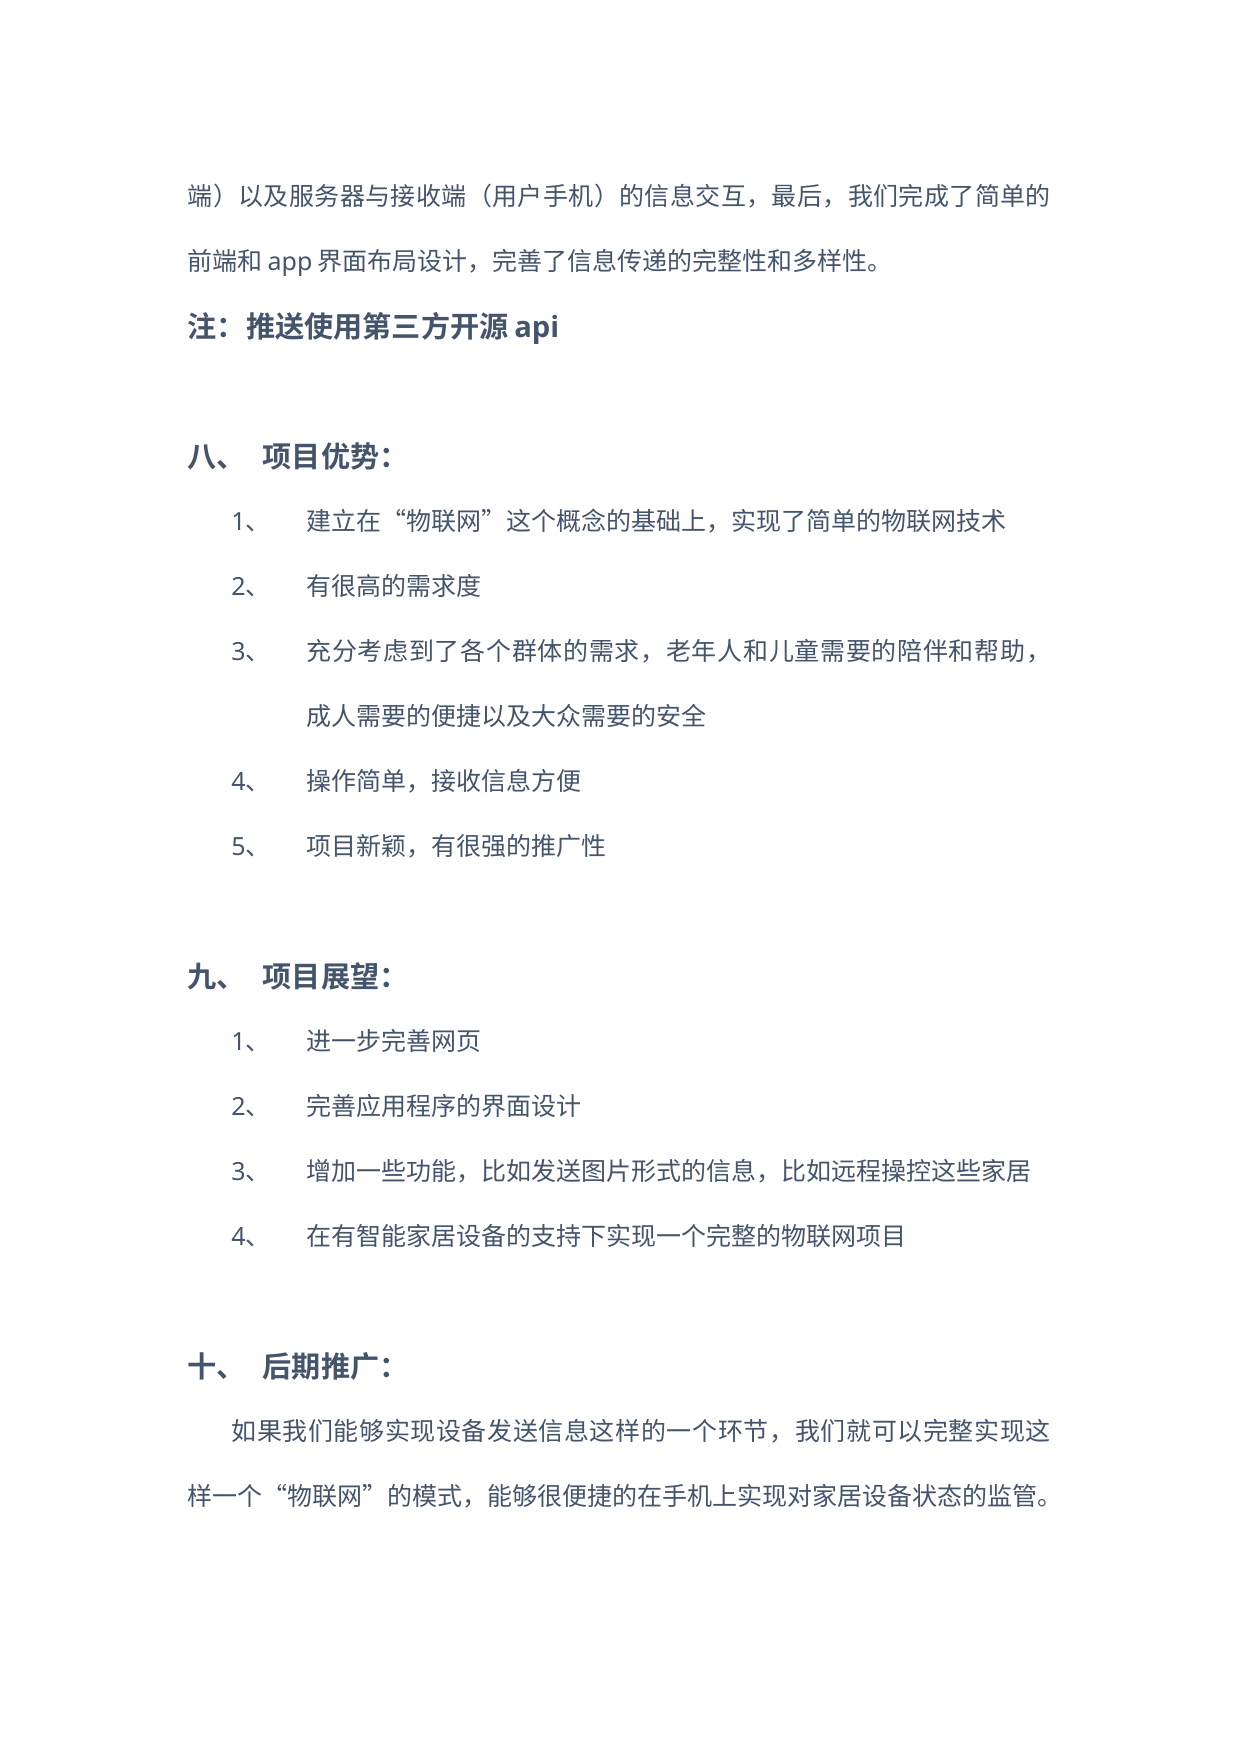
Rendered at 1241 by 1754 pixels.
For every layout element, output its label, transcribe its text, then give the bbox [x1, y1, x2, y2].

text 注：推送使用第三方开源api [187, 292, 1053, 357]
text 如果我们能够实现设备发送信息这样的一个环节，我们就可以完整实现这样一个“物联网”的模式，能够很便捷的在手机上实现对家居设备状态的监管。 [187, 1397, 1053, 1527]
list 项目展望： [187, 942, 1053, 1007]
list 进一步完善网页 [231, 1007, 1053, 1072]
list 在有智能家居设备的支持下实现一个完整的物联网项目 [231, 1202, 1053, 1267]
text 首先我们经过初期讨论确定了项目开发内容，并且搭建了框架，接着分别实现了服务器和发送端（因为我们暂时没有智能家居，所以用手机模拟发送端）以及服务器与接收端（用户手机）的信息交互，最后，我们完成了简单的前端和app界面布局设计，完善了信息传递的完整性和多样性。 [187, 162, 1053, 292]
list 增加一些功能，比如发送图片形式的信息，比如远程操控这些家居 [231, 1137, 1053, 1202]
list 后期推广： [187, 1332, 1053, 1397]
list 操作简单，接收信息方便 [231, 747, 1053, 812]
list 项目优势： [187, 422, 1053, 487]
list 充分考虑到了各个群体的需求，老年人和儿童需要的陪伴和帮助，成人需要的便捷以及大众需要的安全 [231, 617, 1053, 747]
list 建立在“物联网”这个概念的基础上，实现了简单的物联网技术 [231, 487, 1053, 552]
list 完善应用程序的界面设计 [231, 1072, 1053, 1137]
list 有很高的需求度 [231, 552, 1053, 617]
list 项目新颖，有很强的推广性 [231, 812, 1053, 877]
